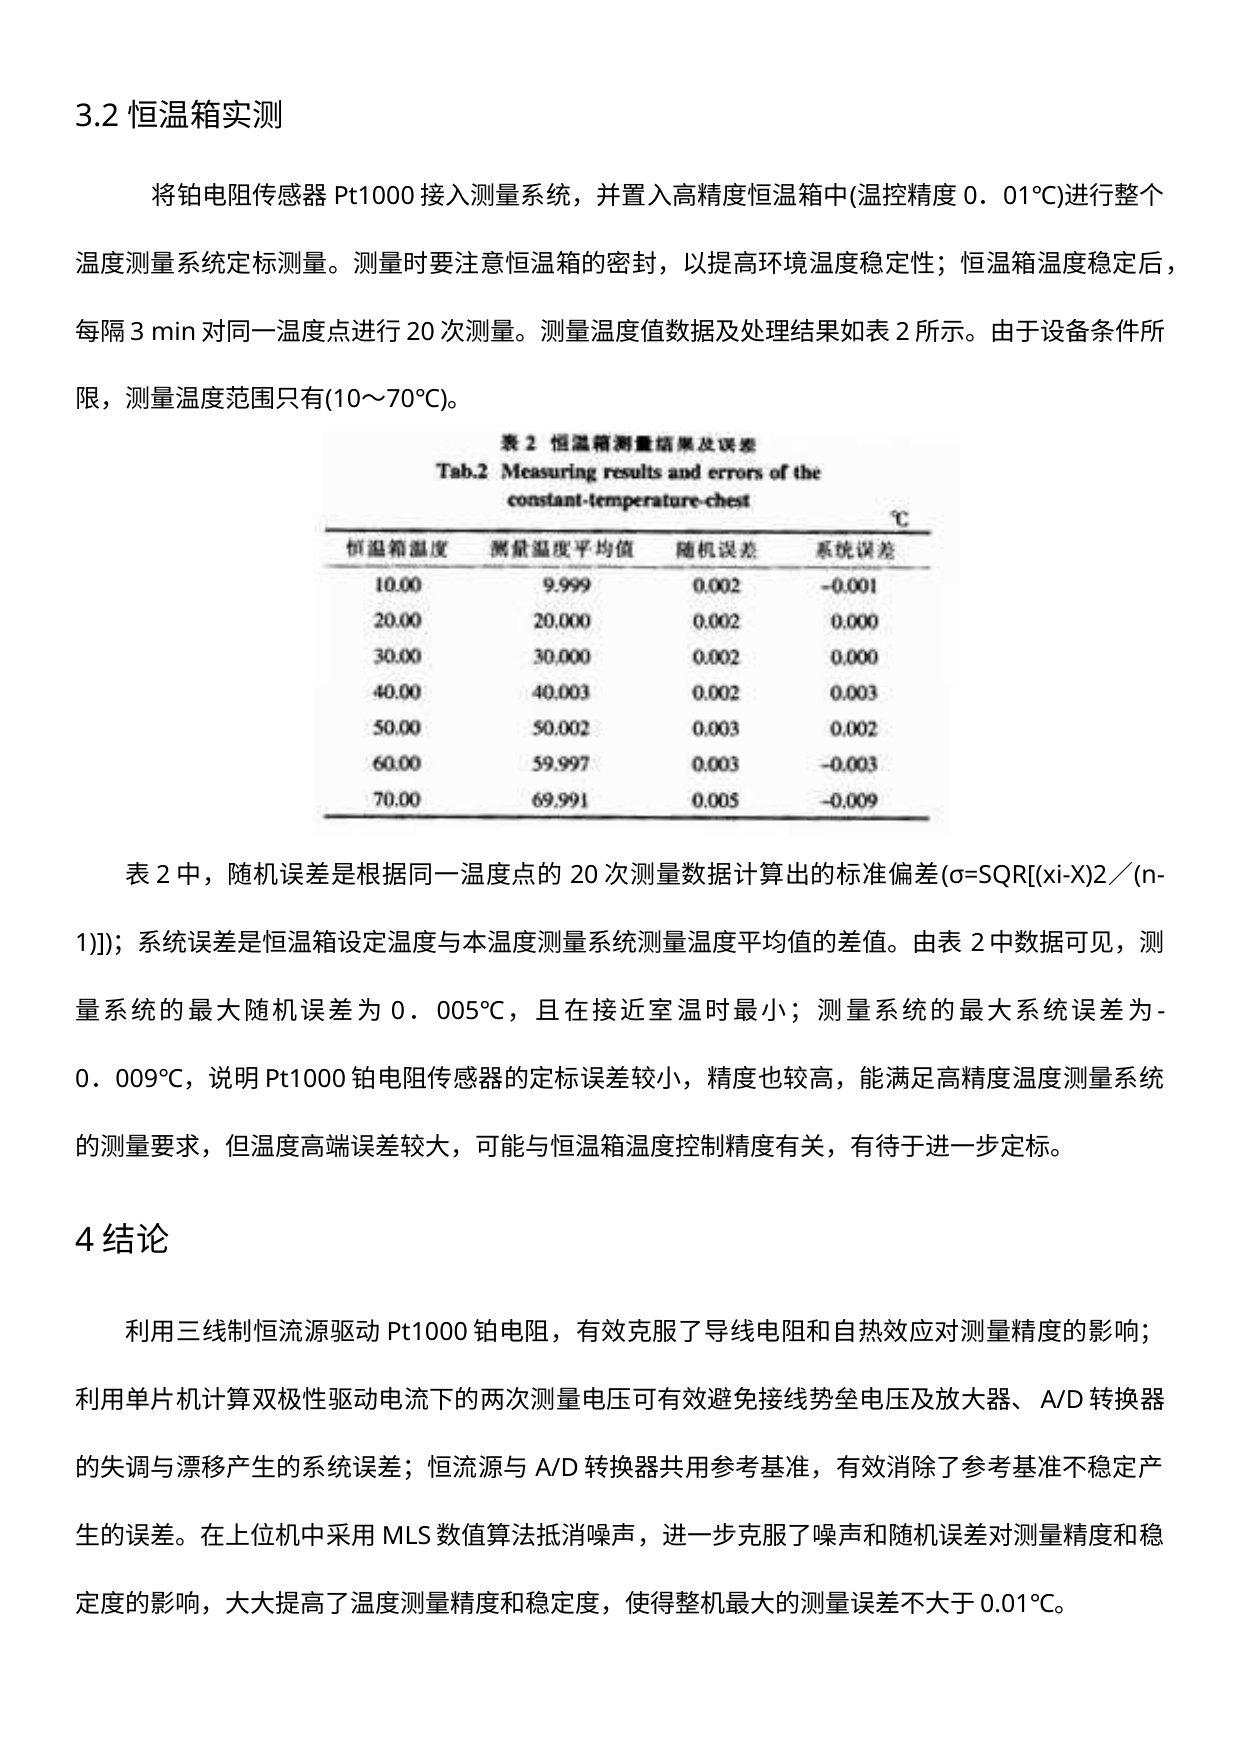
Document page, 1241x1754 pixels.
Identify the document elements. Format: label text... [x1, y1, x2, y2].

subtitle 4 结论 [75, 1203, 1165, 1271]
text 表2中，随机误差是根据同一温度点的20次测量数据计算出的标准偏差(σ=SQR[(xi-X)2／(n-1)])；系统误差是恒温箱设定温度与本温度测量系统测量温度平均值的差值。由表2中数据可见，测量系统的最大随机误差为0．005℃，且在接近室温时最小；测量系统的最大系统误差为-0．009℃，说明Pt1000铂电阻传感器的定标误差较小，精度也较高，能满足高精度温度测量系统的测量要求，但温度高端误差较大，可能与恒温箱温度控制精度有关，有待于进一步定标。 [75, 838, 1165, 1178]
text 利用三线制恒流源驱动Pt1000铂电阻，有效克服了导线电阻和自热效应对测量精度的影响；利用单片机计算双极性驱动电流下的两次测量电压可有效避免接线势垒电压及放大器、A/D转换器的失调与漂移产生的系统误差；恒流源与A/D转换器共用参考基准，有效消除了参考基准不稳定产生的误差。在上位机中采用MLS数值算法抵消噪声，进一步克服了噪声和随机误差对测量精度和稳定度的影响，大大提高了温度测量精度和稳定度，使得整机最大的测量误差不大于0.01℃。 [75, 1296, 1165, 1636]
subtitle 3.2 恒温箱实测 [75, 79, 1165, 147]
text 将铂电阻传感器Pt1000接入测量系统，并置入高精度恒温箱中(温控精度0．01℃)进行整个温度测量系统定标测量。测量时要注意恒温箱的密封，以提高环境温度稳定性；恒温箱温度稳定后，每隔3 min对同一温度点进行20次测量。测量温度值数据及处理结果如表2所示。由于设备条件所限，测量温度范围只有(10～70℃)。 [75, 159, 1165, 431]
picture [313, 431, 961, 838]
